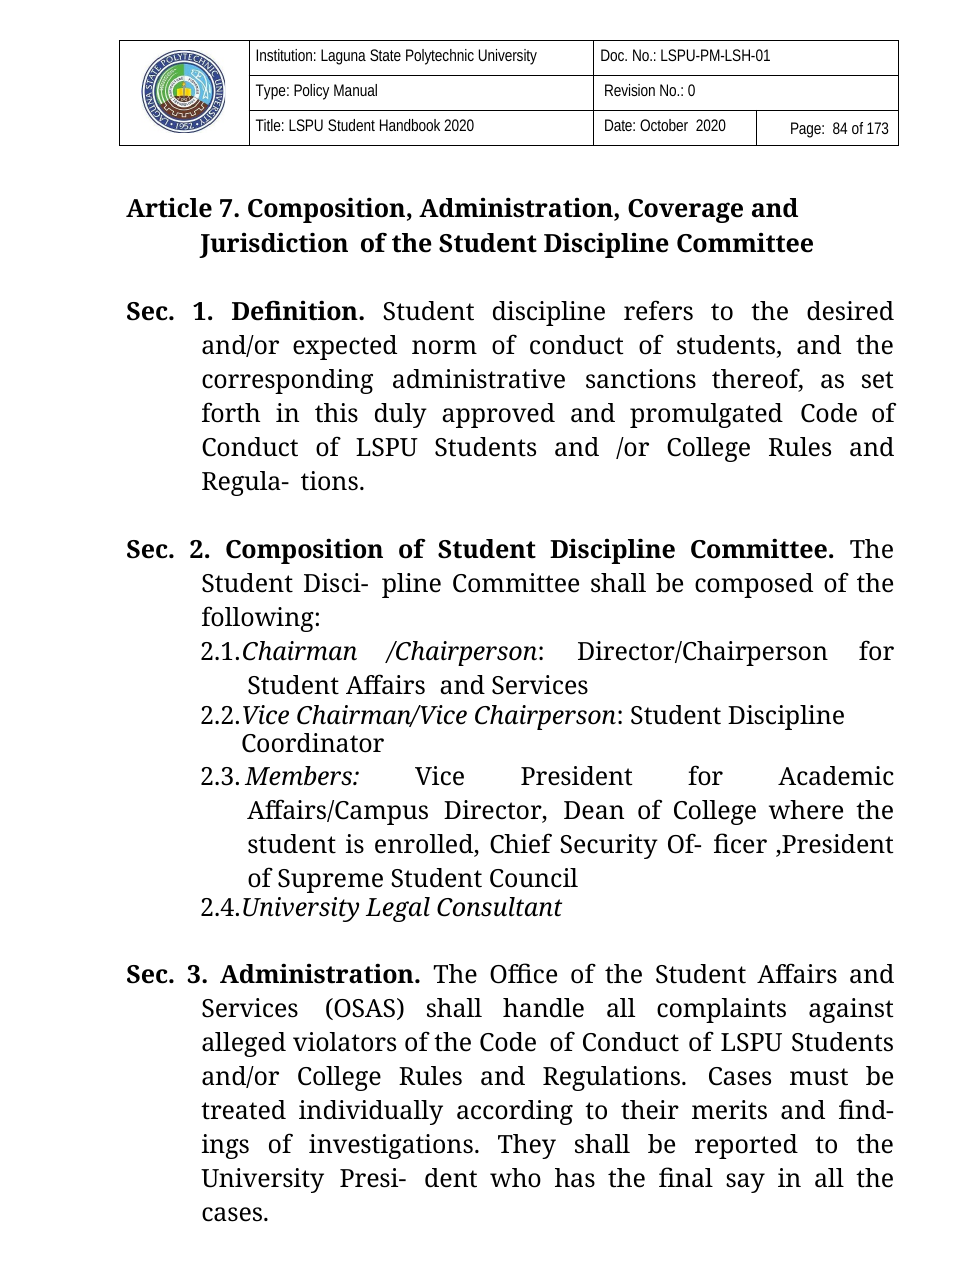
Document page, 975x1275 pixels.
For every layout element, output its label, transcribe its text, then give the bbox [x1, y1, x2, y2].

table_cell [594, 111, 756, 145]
list Vice Chairman/Vice Chairperson: Student Discipline Coordinator [200, 702, 910, 758]
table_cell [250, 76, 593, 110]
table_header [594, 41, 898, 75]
text Sec. 2. Composition of Student Discipline Committee. The Student Disci- pline Committee shall be composed of the following: [126, 532, 894, 634]
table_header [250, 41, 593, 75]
list Members: Vice President for Academic Affairs/Campus Director, Dean of College where the student is enrolled, Chief Security Of- ficer ,President of Supreme Student Council [200, 758, 894, 894]
text Sec. 3. Administration. The Office of the Student Affairs and Services (OSAS) shall handle all complaints against alleged violators of the Code of Conduct of LSPU Students and/or College Rules and Regulations. Cases must be treated individually according to their merits and find- ings of investigations. They shall be reported to the University Presi- dent who has the final say in all the cases. [126, 957, 894, 1229]
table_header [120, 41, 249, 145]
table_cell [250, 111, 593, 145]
text Sec. 1. Definition. Student discipline refers to the desired and/or expected norm of conduct of students, and the corresponding administrative sanctions thereof, as set forth in this duly approved and promulgated Code of Conduct of LSPU Students and /or College Rules and Regula- tions. [126, 293, 894, 498]
picture [141, 50, 226, 133]
list University Legal Consultant [200, 894, 910, 922]
list Chairman /Chairperson: Director/Chairperson for Student Affairs and Services [200, 634, 894, 702]
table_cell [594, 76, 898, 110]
subtitle Article 7. Composition, Administration, Coverage and Jurisdiction of the Student Discipline Committee [126, 191, 829, 259]
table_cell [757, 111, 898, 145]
